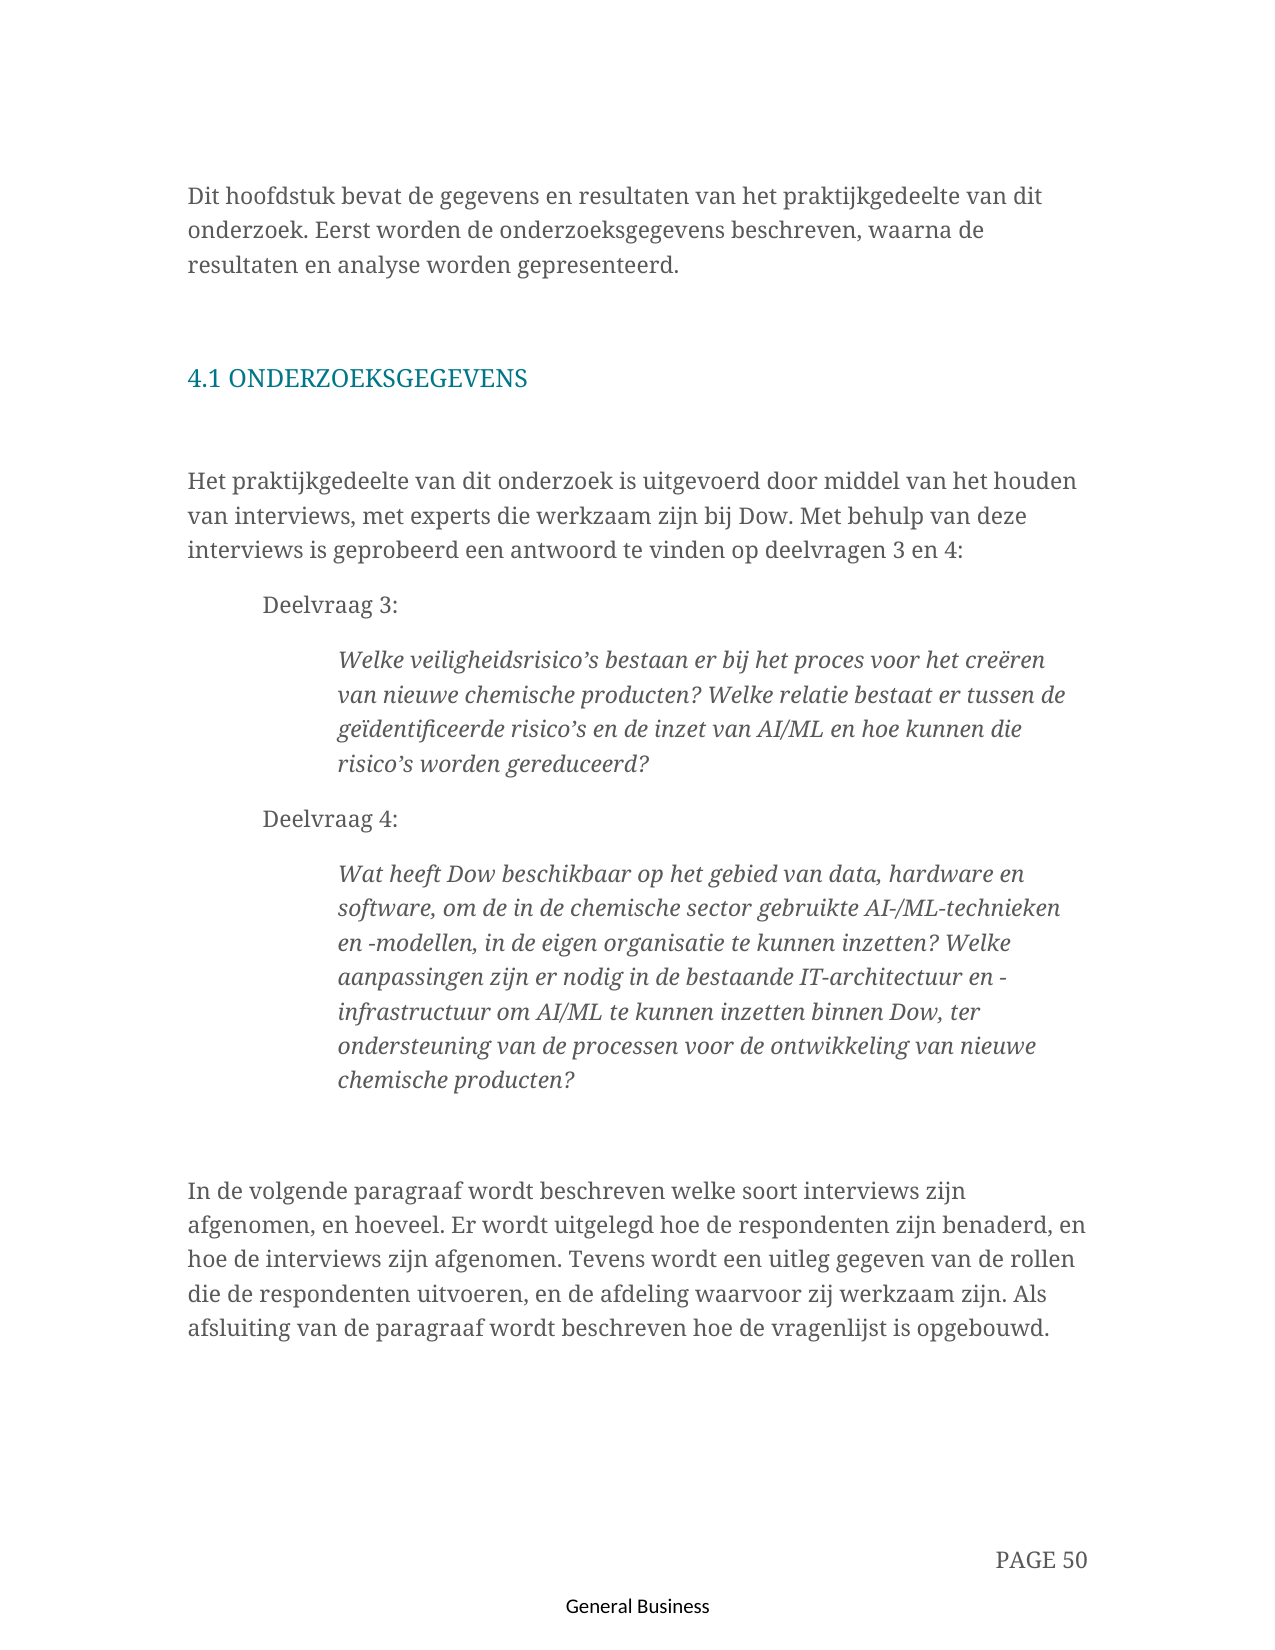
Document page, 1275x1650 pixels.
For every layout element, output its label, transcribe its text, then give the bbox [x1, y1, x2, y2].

list Wat heeft Dow beschikbaar op het gebied van data, hardware en software, om de in de chemische sector gebruikte AI-/ML-technieken en -modellen, in de eigen organisatie te kunnen inzetten? Welke aanpassingen zijn er nodig in de bestaande IT-architectuur en -infrastructuur om AI/ML te kunnen inzetten binnen Dow, ter ondersteuning van de processen voor de ontwikkeling van nieuwe chemische producten? [337, 858, 1087, 1096]
text Dit hoofdstuk bevat de gegevens en resultaten van het praktijkgedeelte van dit onderzoek. Eerst worden de onderzoeksgegevens beschreven, waarna de resultaten en analyse worden gepresenteerd. [187, 180, 1087, 280]
text In de volgende paragraaf wordt beschreven welke soort interviews zijn afgenomen, en hoeveel. Er wordt uitgelegd hoe de respondenten zijn benaderd, en hoe de interviews zijn afgenomen. Tevens wordt een uitleg gegeven van de rollen die de respondenten uitvoeren, en de afdeling waarvoor zij werkzaam zijn. Als afsluiting van de paragraaf wordt beschreven hoe de vragenlijst is opgebouwd. [187, 1175, 1087, 1343]
text Deelvraag 3: [187, 589, 1087, 621]
text Deelvraag 4: [262, 803, 1087, 834]
list Welke veiligheidsrisico’s bestaan er bij het proces voor het creëren van nieuwe chemische producten? Welke relatie bestaat er tussen de geïdentificeerde risico’s en de inzet van AI/ML en hoe kunnen die risico’s worden gereduceerd? [337, 644, 1087, 779]
subtitle 4.1 Onderzoeksgegevens [187, 360, 1087, 394]
text Het praktijkgedeelte van dit onderzoek is uitgevoerd door middel van het houden van interviews, met experts die werkzaam zijn bij Dow. Met behulp van deze interviews is geprobeerd een antwoord te vinden op deelvragen 3 en 4: [187, 465, 1087, 565]
